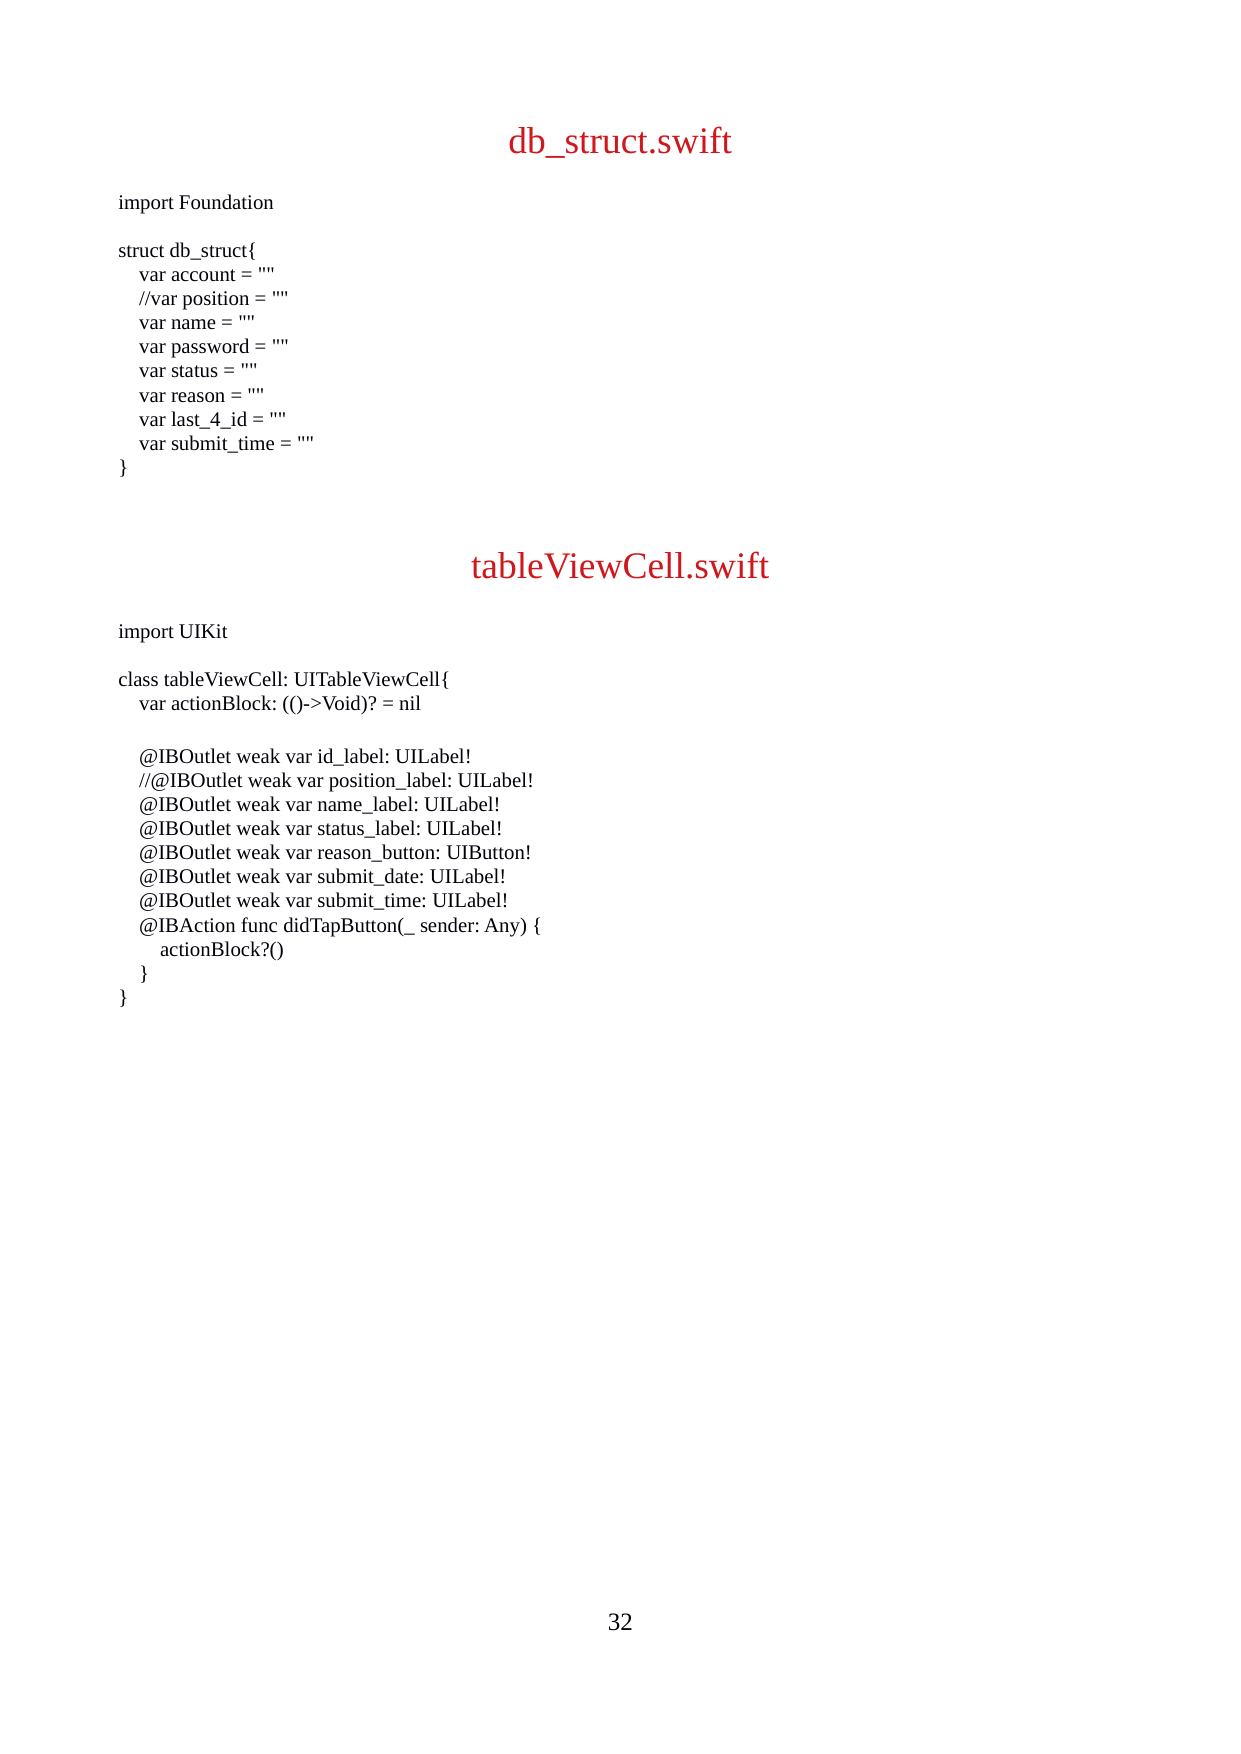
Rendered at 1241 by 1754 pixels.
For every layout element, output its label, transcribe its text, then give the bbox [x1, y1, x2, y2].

text actionBlock?() [118, 937, 1122, 961]
text var submit_time = "" [118, 431, 1122, 455]
text } [118, 985, 1122, 1009]
text @IBOutlet weak var status_label: UILabel! [118, 816, 1122, 840]
text var name = "" [118, 310, 1122, 334]
text } [118, 961, 1122, 985]
text //var position = "" [118, 286, 1122, 310]
text //@IBOutlet weak var position_label: UILabel! [118, 768, 1122, 792]
text db_struct.swift [118, 118, 1122, 161]
text @IBOutlet weak var name_label: UILabel! [118, 792, 1122, 816]
text var actionBlock: (()->Void)? = nil [118, 691, 1122, 715]
text @IBOutlet weak var submit_time: UILabel! [118, 888, 1122, 912]
text } [118, 455, 1122, 479]
text var status = "" [118, 358, 1122, 382]
text tableViewCell.swift [118, 543, 1122, 587]
text @IBAction func didTapButton(_ sender: Any) { [118, 912, 1122, 937]
text import Foundation [118, 190, 1122, 214]
text @IBOutlet weak var id_label: UILabel! [118, 744, 1122, 768]
text @IBOutlet weak var reason_button: UIButton! [118, 840, 1122, 864]
text import UIKit [118, 619, 1122, 643]
text var reason = "" [118, 382, 1122, 407]
text @IBOutlet weak var submit_date: UILabel! [118, 864, 1122, 888]
text var account = "" [118, 262, 1122, 286]
text class tableViewCell: UITableViewCell{ [118, 667, 1122, 691]
text struct db_struct{ [118, 238, 1122, 262]
text var password = "" [118, 334, 1122, 358]
text var last_4_id = "" [118, 407, 1122, 431]
